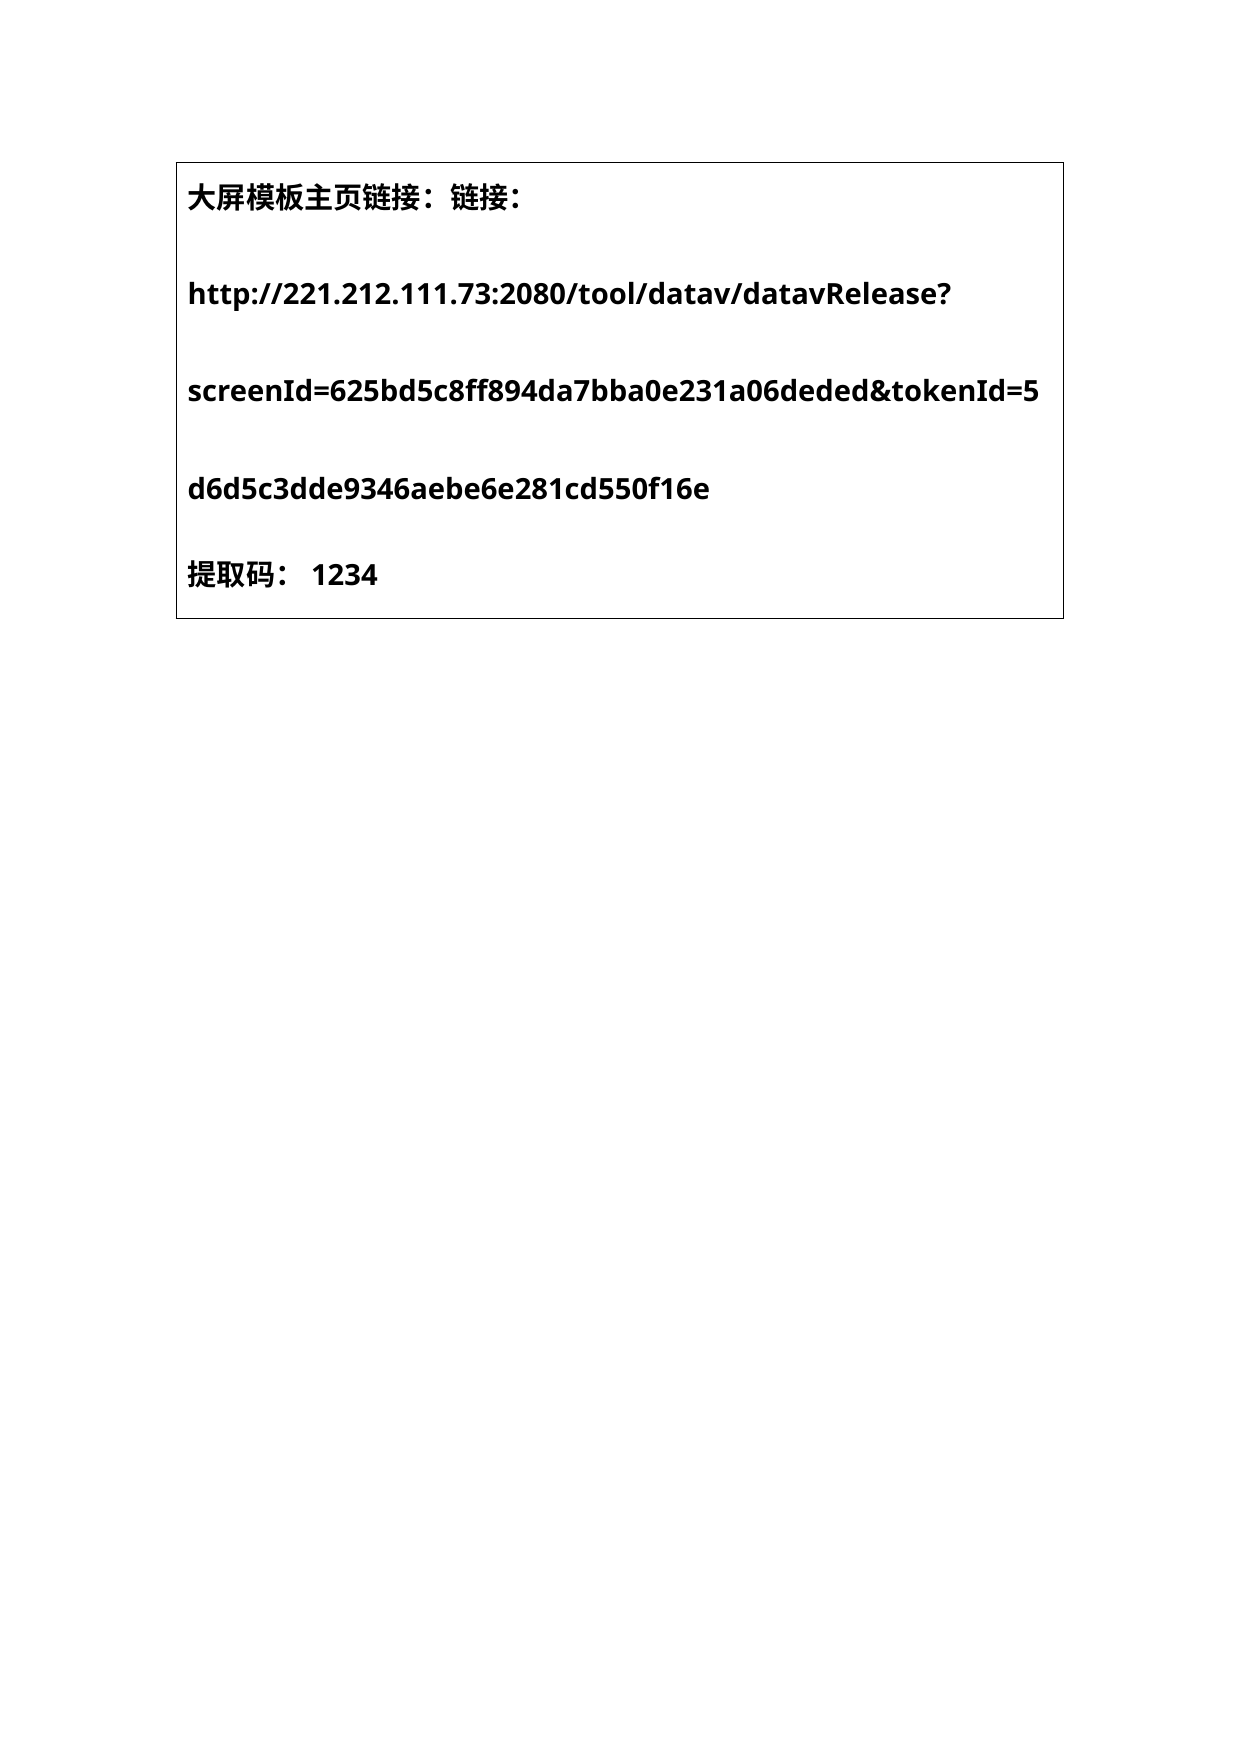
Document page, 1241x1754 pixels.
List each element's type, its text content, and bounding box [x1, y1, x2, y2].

table_cell 大屏模板主页链接：链接： http://221.212.111.73:2080/tool/datav/datavRelease?screenId=625bd5c8ff894da7bba0e231a06deded&tokenId=5d6d5c3dde9346aebe6e281cd550f16e 提取码： 1234 [177, 163, 1063, 618]
